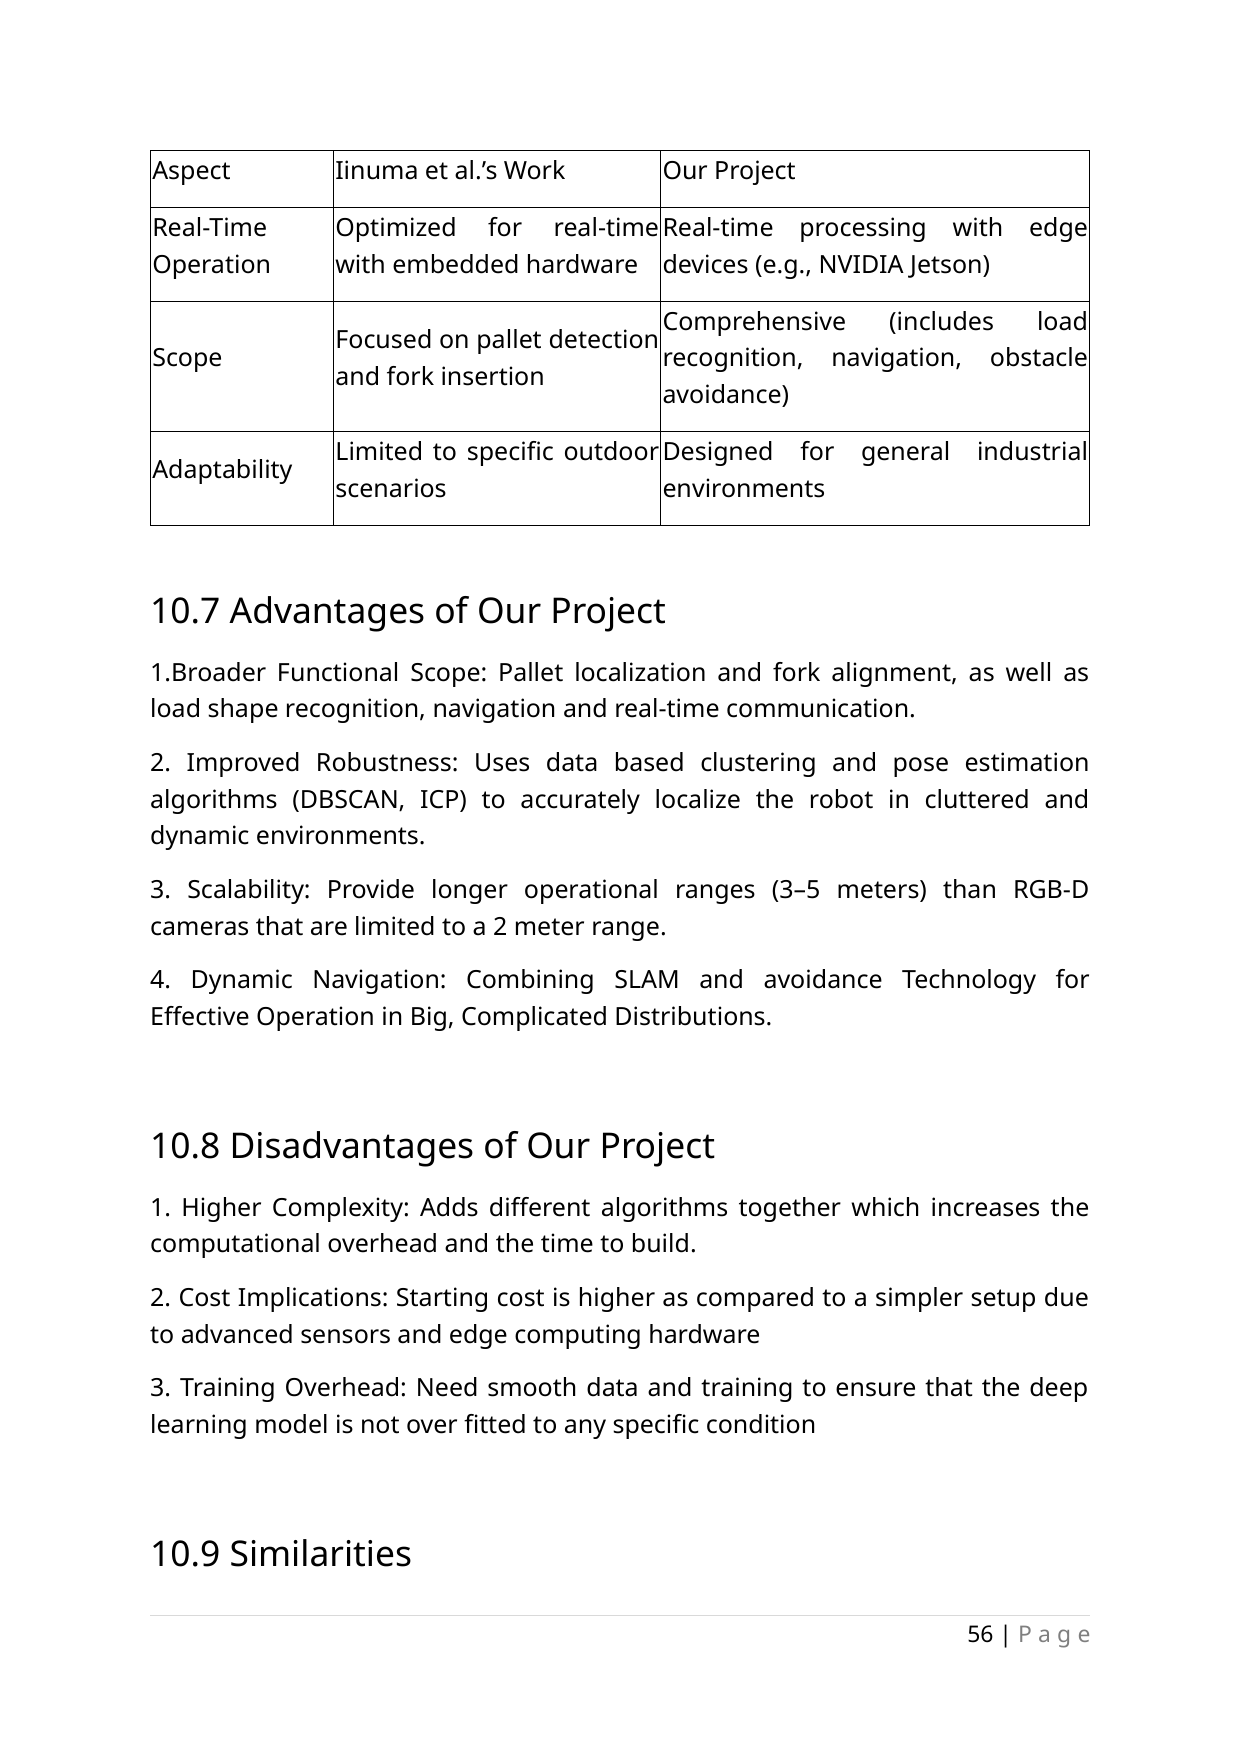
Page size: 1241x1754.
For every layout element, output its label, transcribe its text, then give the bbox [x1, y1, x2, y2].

table_cell Optimized for real-time with embedded hardware [334, 208, 660, 301]
text 4. Dynamic Navigation: Combining SLAM and avoidance Technology for Effective Operation in Big, Complicated Distributions. [150, 962, 1090, 1032]
text 1.Broader Functional Scope: Pallet localization and fork alignment, as well as load shape recognition, navigation and real-time communication. [150, 654, 1090, 725]
table_cell Focused on pallet detection and fork insertion [334, 302, 660, 431]
table_cell Comprehensive (includes load recognition, navigation, obstacle avoidance) [661, 302, 1089, 431]
table_cell Designed for general industrial environments [661, 432, 1089, 525]
table_header Our Project [661, 151, 1089, 207]
text 1. Higher Complexity: Adds different algorithms together which increases the computational overhead and the time to build. [150, 1189, 1090, 1260]
text 10.7 Advantages of Our Project [150, 586, 1090, 634]
table_cell Real-Time Operation [151, 208, 333, 301]
table_cell Real-time processing with edge devices (e.g., NVIDIA Jetson) [661, 208, 1089, 301]
table_cell Limited to specific outdoor scenarios [334, 432, 660, 525]
text 10.9 Similarities [150, 1529, 1090, 1577]
text 2. Improved Robustness: Uses data based clustering and pose estimation algorithms (DBSCAN, ICP) to accurately localize the robot in cluttered and dynamic environments. [150, 744, 1090, 852]
text 10.8 Disadvantages of Our Project [150, 1121, 1090, 1169]
table_cell Adaptability [151, 432, 333, 525]
text 2. Cost Implications: Starting cost is higher as compared to a simpler setup due to advanced sensors and edge computing hardware [150, 1279, 1090, 1350]
table_header Aspect [151, 151, 333, 207]
text 3. Training Overhead: Need smooth data and training to ensure that the deep learning model is not over fitted to any specific condition [150, 1370, 1090, 1441]
text 3. Scalability: Provide longer operational ranges (3–5 meters) than RGB-D cameras that are limited to a 2 meter range. [150, 871, 1090, 942]
table_header Iinuma et al.’s Work [334, 151, 660, 207]
table_cell Scope [151, 302, 333, 431]
